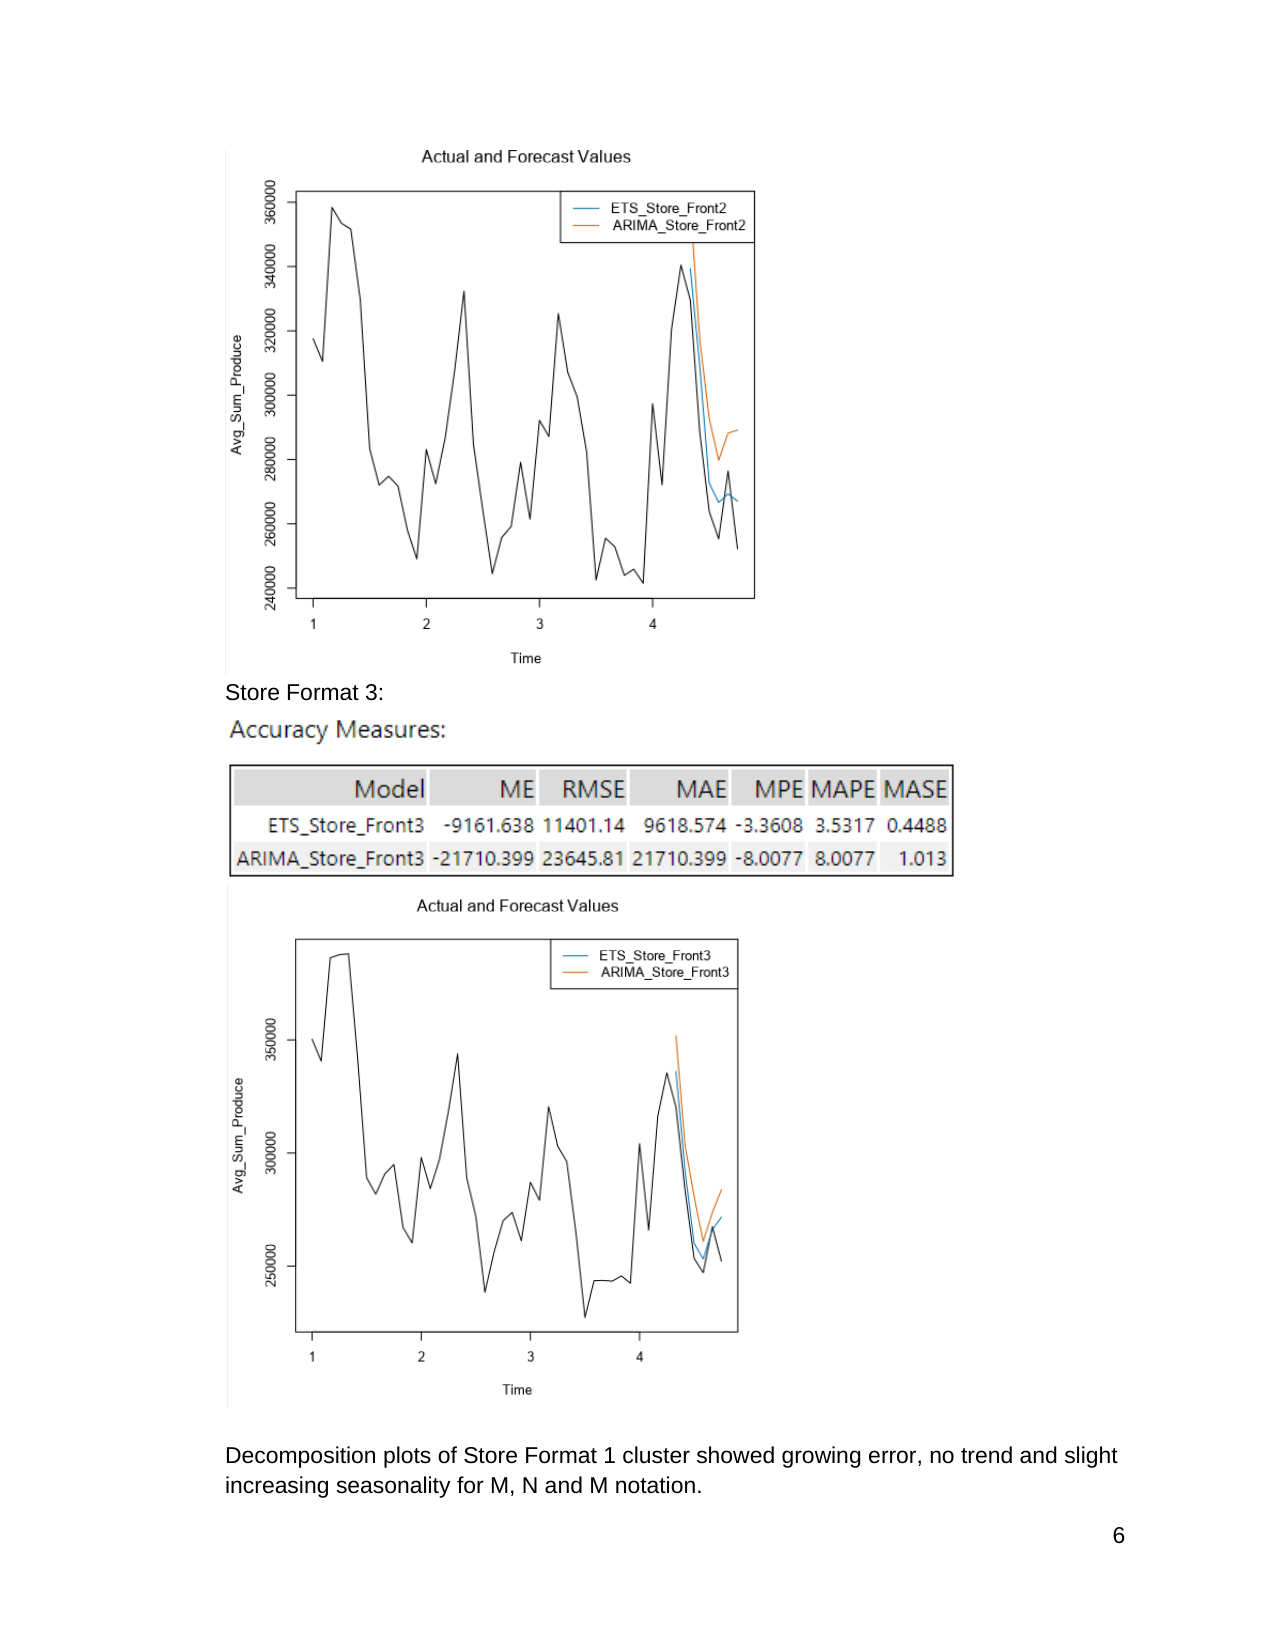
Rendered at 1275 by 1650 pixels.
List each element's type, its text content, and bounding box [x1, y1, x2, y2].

picture [225, 883, 757, 1409]
picture [225, 709, 957, 880]
text Decomposition plots of Store Format 1 cluster showed growing error, no trend and slight increasing seasonality for M, N and M notation. [225, 1442, 1125, 1499]
text Store Format 3: [225, 679, 1125, 705]
picture [225, 150, 768, 675]
